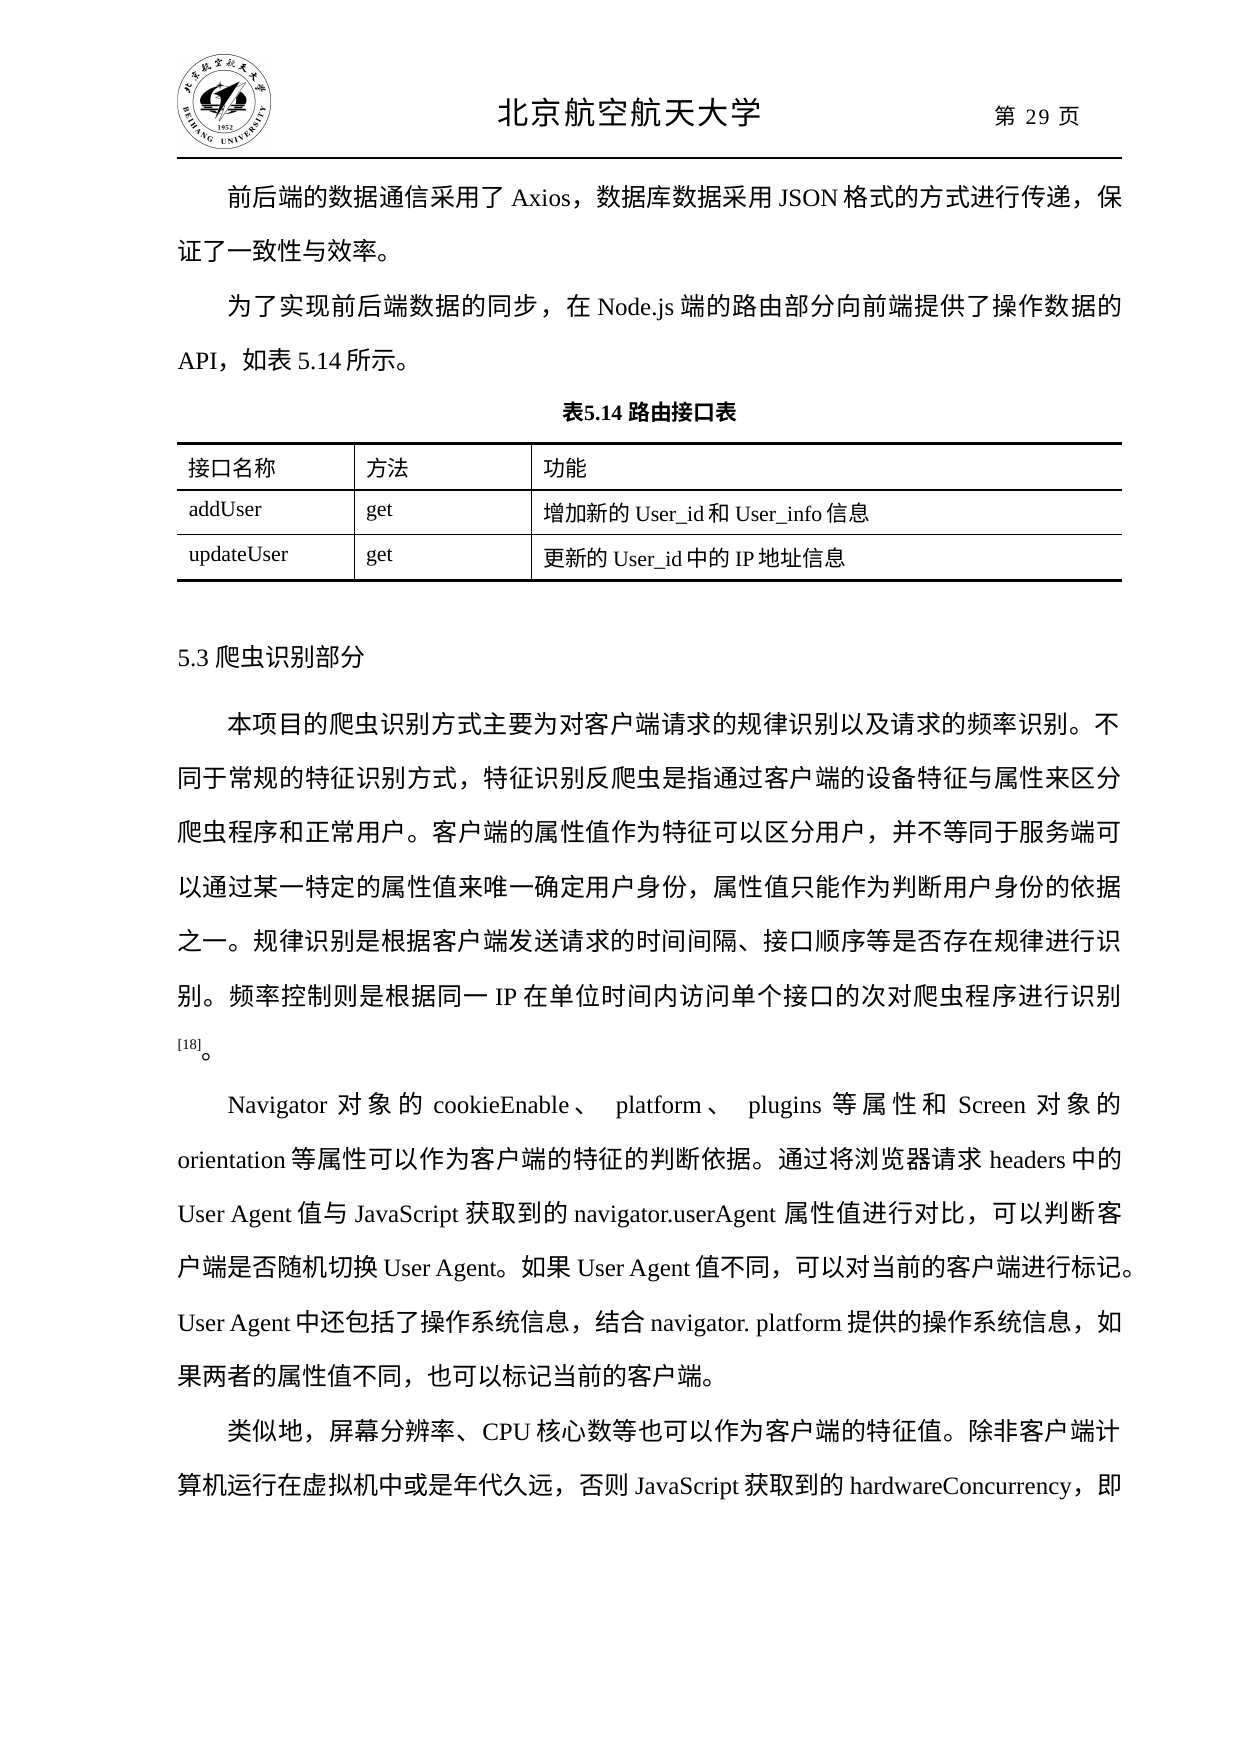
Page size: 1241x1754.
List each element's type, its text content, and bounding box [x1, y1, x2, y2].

table_header 接口名称 [177, 445, 354, 489]
table_cell 增加新的User_id和User_info信息 [532, 491, 1122, 534]
text 前后端的数据通信采用了Axios，数据库数据采用JSON格式的方式进行传递，保证了一致性与效率。 [177, 177, 1122, 268]
subtitle 爬虫识别部分 [177, 637, 1122, 673]
table_cell get [355, 491, 531, 534]
table_cell get [355, 535, 531, 578]
table_header 方法 [355, 445, 531, 489]
table_header 功能 [532, 445, 1122, 489]
text Navigator对象的cookieEnable、 platform、 plugins等属性和Screen对象的orientation等属性可以作为客户端的特征的判断依据。通过将浏览器请求headers中的User Agent值与JavaScript获取到的navigator.userAgent 属性值进行对比，可以判断客户端是否随机切换User Agent。如果User Agent值不同，可以对当前的客户端进行标记。User Agent中还包括了操作系统信息，结合navigator. platform提供的操作系统信息，如果两者的属性值不同，也可以标记当前的客户端。 [177, 1085, 1122, 1393]
table_cell updateUser [177, 535, 354, 578]
table_cell addUser [177, 491, 354, 534]
table_cell 更新的User_id中的IP地址信息 [532, 535, 1122, 578]
picture [177, 54, 271, 149]
text 本项目的爬虫识别方式主要为对客户端请求的规律识别以及请求的频率识别。不同于常规的特征识别方式，特征识别反爬虫是指通过客户端的设备特征与属性来区分爬虫程序和正常用户。客户端的属性值作为特征可以区分用户，并不等同于服务端可以通过某一特定的属性值来唯一确定用户身份，属性值只能作为判断用户身份的依据之一。规律识别是根据客户端发送请求的时间间隔、接口顺序等是否存在规律进行识别。频率控制则是根据同一IP在单位时间内访问单个接口的次对爬虫程序进行识别[18]。 [177, 704, 1122, 1067]
